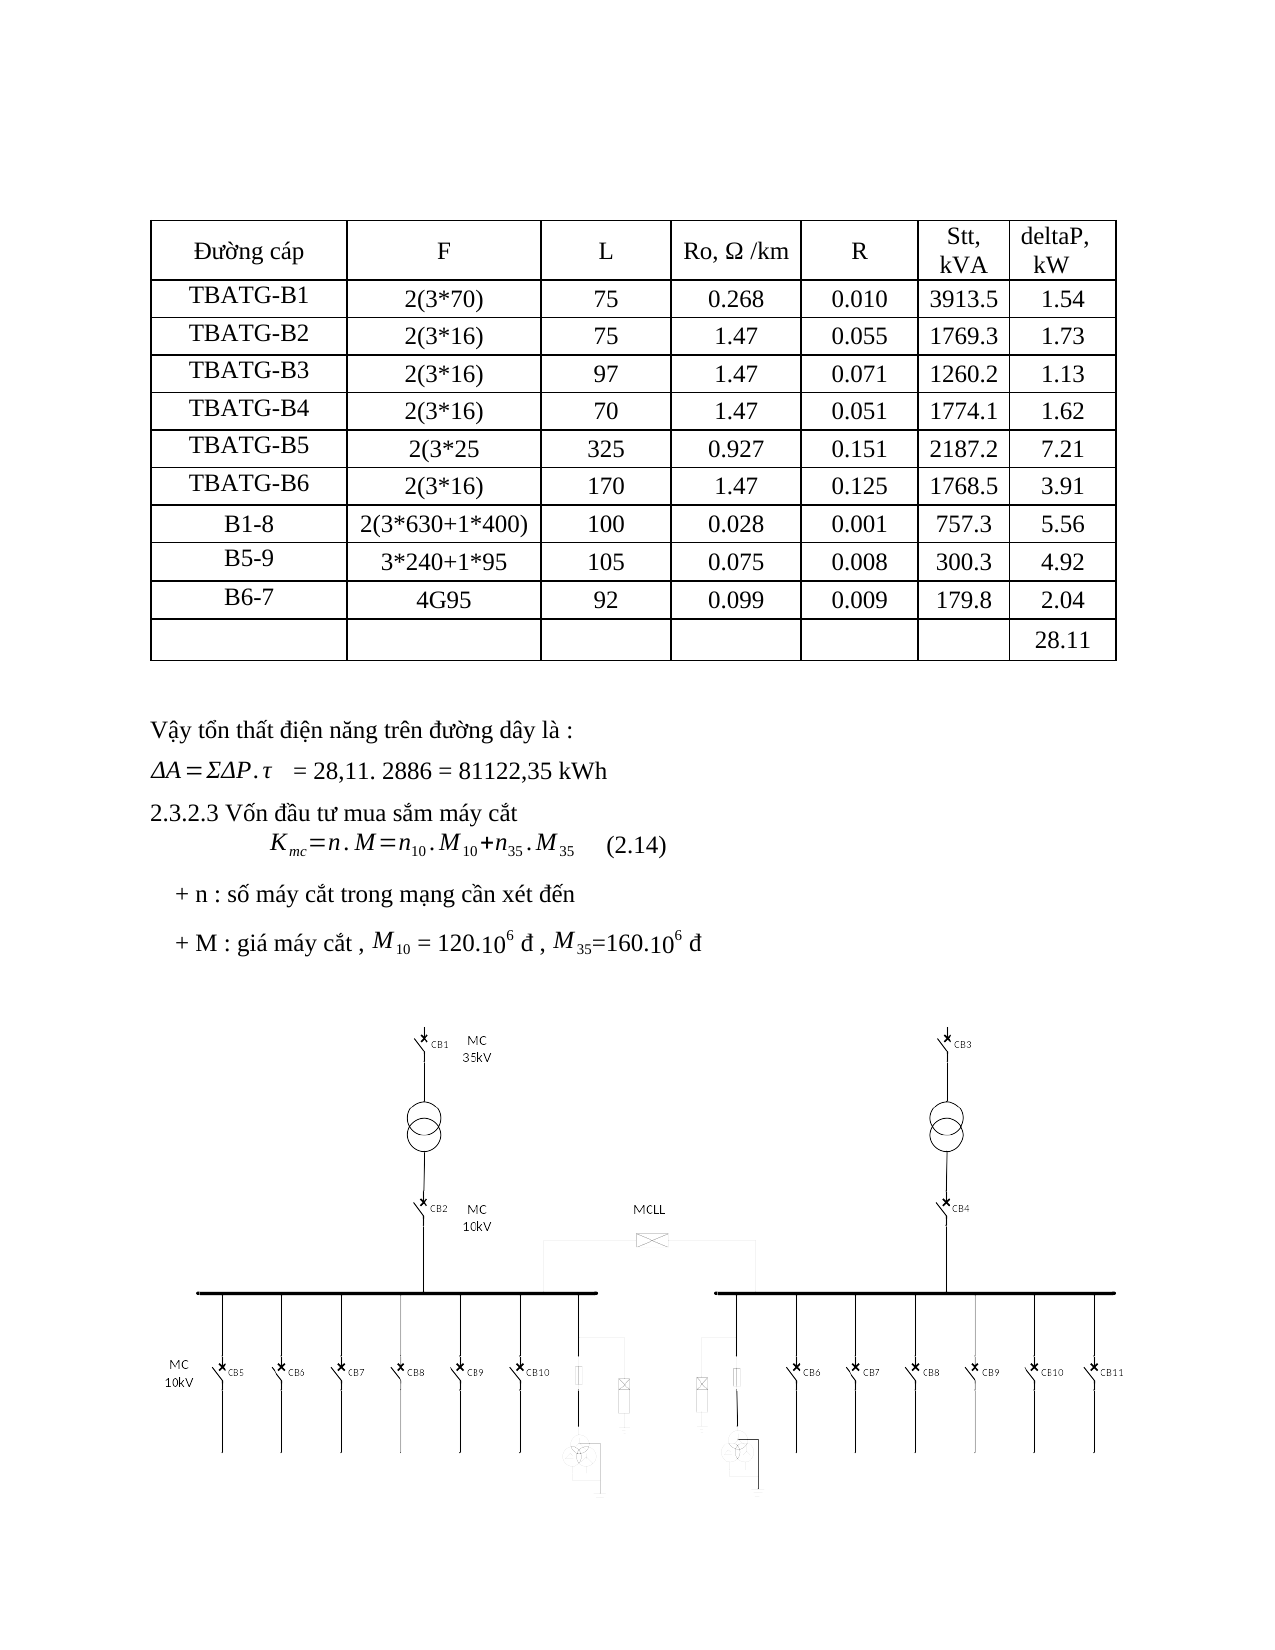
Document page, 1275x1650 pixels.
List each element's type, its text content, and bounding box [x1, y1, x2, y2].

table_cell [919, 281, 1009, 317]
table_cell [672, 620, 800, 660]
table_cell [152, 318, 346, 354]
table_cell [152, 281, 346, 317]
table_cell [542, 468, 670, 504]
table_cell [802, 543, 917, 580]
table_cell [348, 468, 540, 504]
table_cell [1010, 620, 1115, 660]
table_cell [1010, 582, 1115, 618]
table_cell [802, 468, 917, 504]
text Vậy tổn thất điện năng trên đường dây là : [150, 715, 1125, 744]
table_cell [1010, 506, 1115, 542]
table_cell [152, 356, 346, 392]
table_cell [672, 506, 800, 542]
text = 28,11. 2886 = 81122,35 kWh [150, 756, 1125, 785]
text (2.14) [150, 829, 1125, 860]
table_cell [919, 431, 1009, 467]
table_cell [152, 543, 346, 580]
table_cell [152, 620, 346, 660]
text + n : số máy cắt trong mạng cần xét đến [150, 879, 1125, 908]
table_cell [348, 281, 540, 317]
subtitle 2.3.2.3 Vốn đầu tư mua sắm máy cắt [150, 798, 1125, 826]
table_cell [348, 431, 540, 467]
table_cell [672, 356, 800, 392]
text + M : giá máy cắt , = 120. đ , =160. đ [150, 927, 1125, 958]
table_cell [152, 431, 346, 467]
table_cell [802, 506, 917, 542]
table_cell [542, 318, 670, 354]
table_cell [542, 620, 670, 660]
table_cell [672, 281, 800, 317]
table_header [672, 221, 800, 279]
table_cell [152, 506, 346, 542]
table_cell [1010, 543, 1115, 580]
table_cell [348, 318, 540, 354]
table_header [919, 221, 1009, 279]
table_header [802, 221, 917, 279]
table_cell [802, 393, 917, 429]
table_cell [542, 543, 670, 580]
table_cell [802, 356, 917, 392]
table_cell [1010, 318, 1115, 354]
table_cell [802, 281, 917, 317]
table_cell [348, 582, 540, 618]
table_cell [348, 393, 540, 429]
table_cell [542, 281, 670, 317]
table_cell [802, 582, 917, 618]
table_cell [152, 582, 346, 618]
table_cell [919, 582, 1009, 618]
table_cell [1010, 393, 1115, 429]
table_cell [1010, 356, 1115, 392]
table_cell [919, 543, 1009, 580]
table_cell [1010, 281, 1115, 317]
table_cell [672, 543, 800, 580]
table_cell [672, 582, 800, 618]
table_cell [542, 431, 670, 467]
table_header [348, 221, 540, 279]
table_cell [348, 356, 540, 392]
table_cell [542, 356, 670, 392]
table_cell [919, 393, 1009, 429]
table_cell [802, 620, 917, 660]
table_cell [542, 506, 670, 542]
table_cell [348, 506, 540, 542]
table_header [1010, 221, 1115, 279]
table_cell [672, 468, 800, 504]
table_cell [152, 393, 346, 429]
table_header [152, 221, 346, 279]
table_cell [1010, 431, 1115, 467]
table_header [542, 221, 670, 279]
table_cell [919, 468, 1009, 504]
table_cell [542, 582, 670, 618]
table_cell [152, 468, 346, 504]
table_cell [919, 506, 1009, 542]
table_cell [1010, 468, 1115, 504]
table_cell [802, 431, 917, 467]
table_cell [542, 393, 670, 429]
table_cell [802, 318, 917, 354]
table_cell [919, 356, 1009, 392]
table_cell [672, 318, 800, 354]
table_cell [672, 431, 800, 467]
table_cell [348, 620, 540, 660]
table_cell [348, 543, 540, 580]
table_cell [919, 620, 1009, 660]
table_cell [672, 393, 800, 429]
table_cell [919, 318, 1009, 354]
